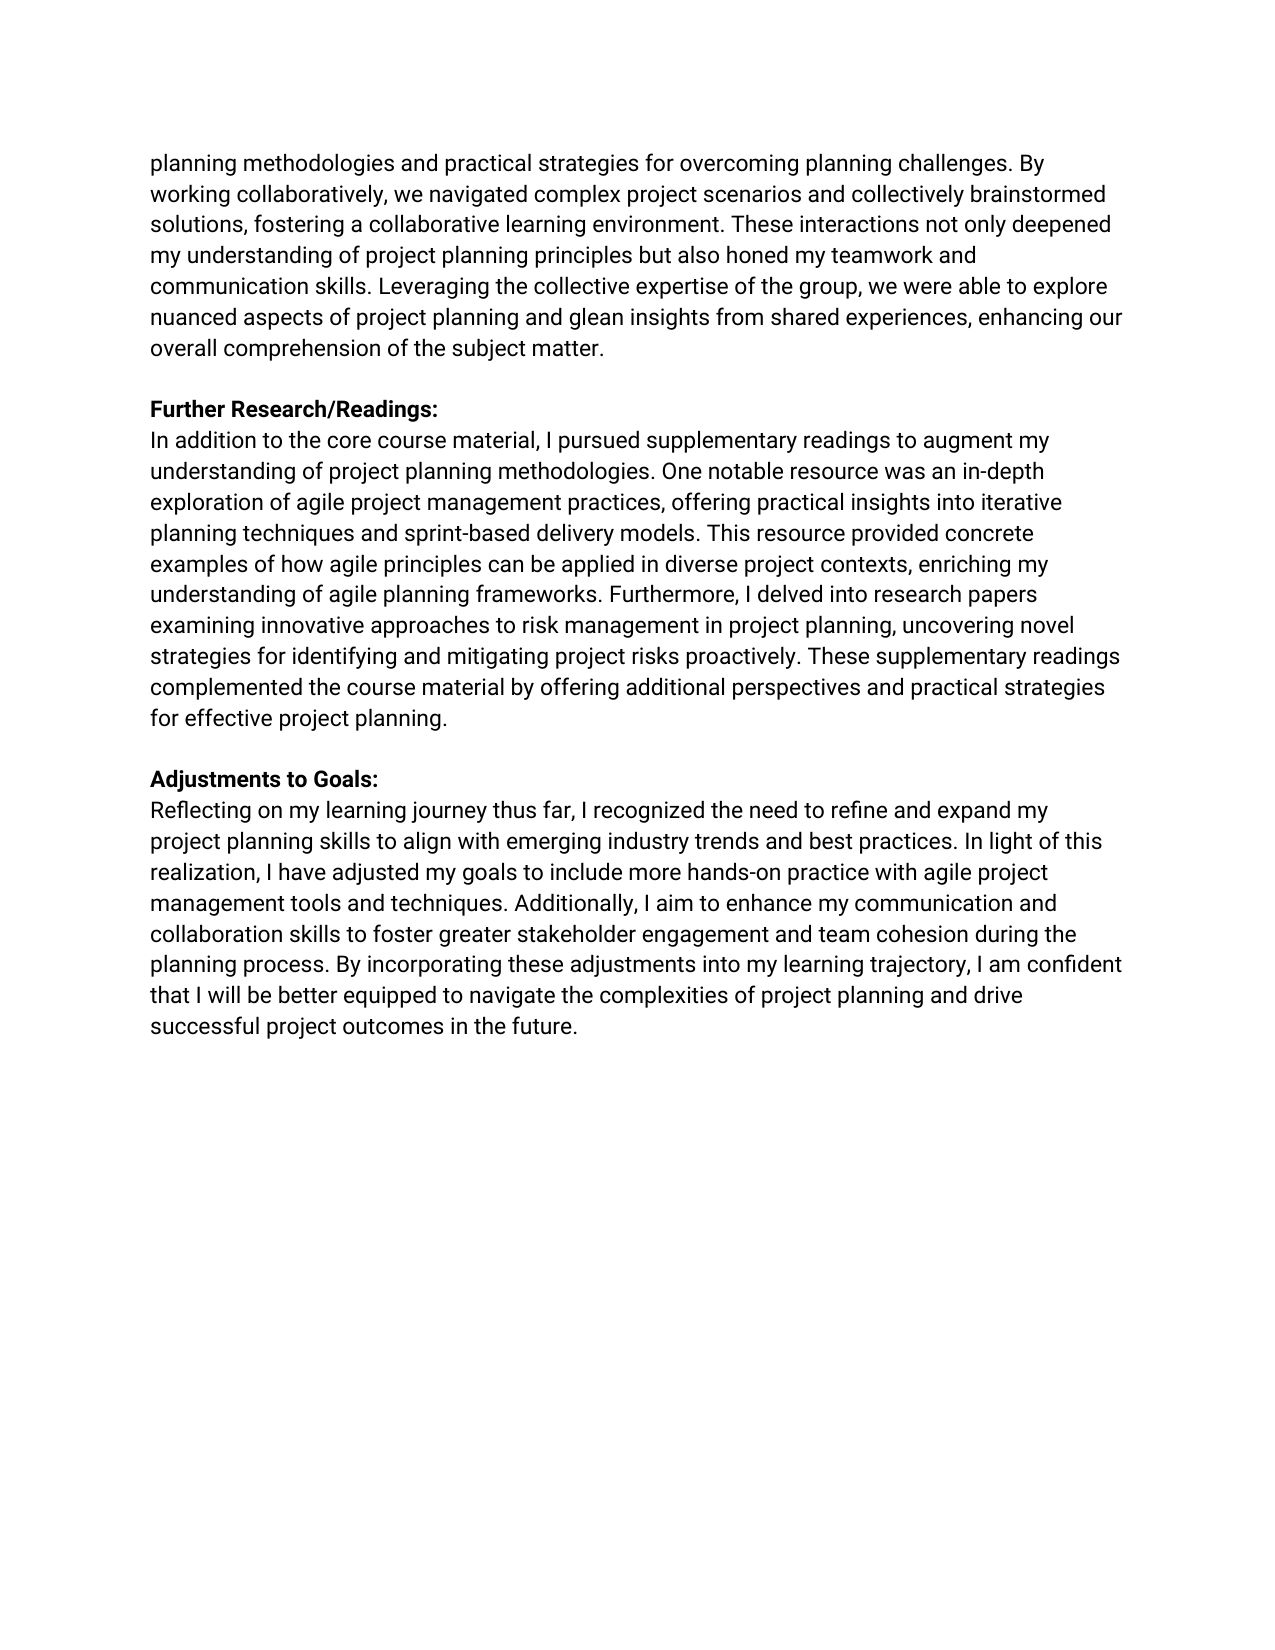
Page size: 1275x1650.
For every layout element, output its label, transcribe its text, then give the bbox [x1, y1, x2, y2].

text Adjustments to Goals: [150, 767, 1125, 793]
text In addition to the core course material, I pursued supplementary readings to augment my understanding of project planning methodologies. One notable resource was an in-depth exploration of agile project management practices, offering practical insights into iterative planning techniques and sprint-based delivery models. This resource provided concrete examples of how agile principles can be applied in diverse project contexts, enriching my understanding of agile planning frameworks. Furthermore, I delved into research papers examining innovative approaches to risk management in project planning, uncovering novel strategies for identifying and mitigating project risks proactively. These supplementary readings complemented the course material by offering additional perspectives and practical strategies for effective project planning. [150, 427, 1125, 732]
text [150, 150, 1125, 362]
text Further Research/Readings: [150, 397, 1125, 423]
text Reflecting on my learning journey thus far, I recognized the need to refine and expand my project planning skills to align with emerging industry trends and best practices. In light of this realization, I have adjusted my goals to include more hands-on practice with agile project management tools and techniques. Additionally, I aim to enhance my communication and collaboration skills to foster greater stakeholder engagement and team cohesion during the planning process. By incorporating these adjustments into my learning trajectory, I am confident that I will be better equipped to navigate the complexities of project planning and drive successful project outcomes in the future. [150, 797, 1125, 1040]
